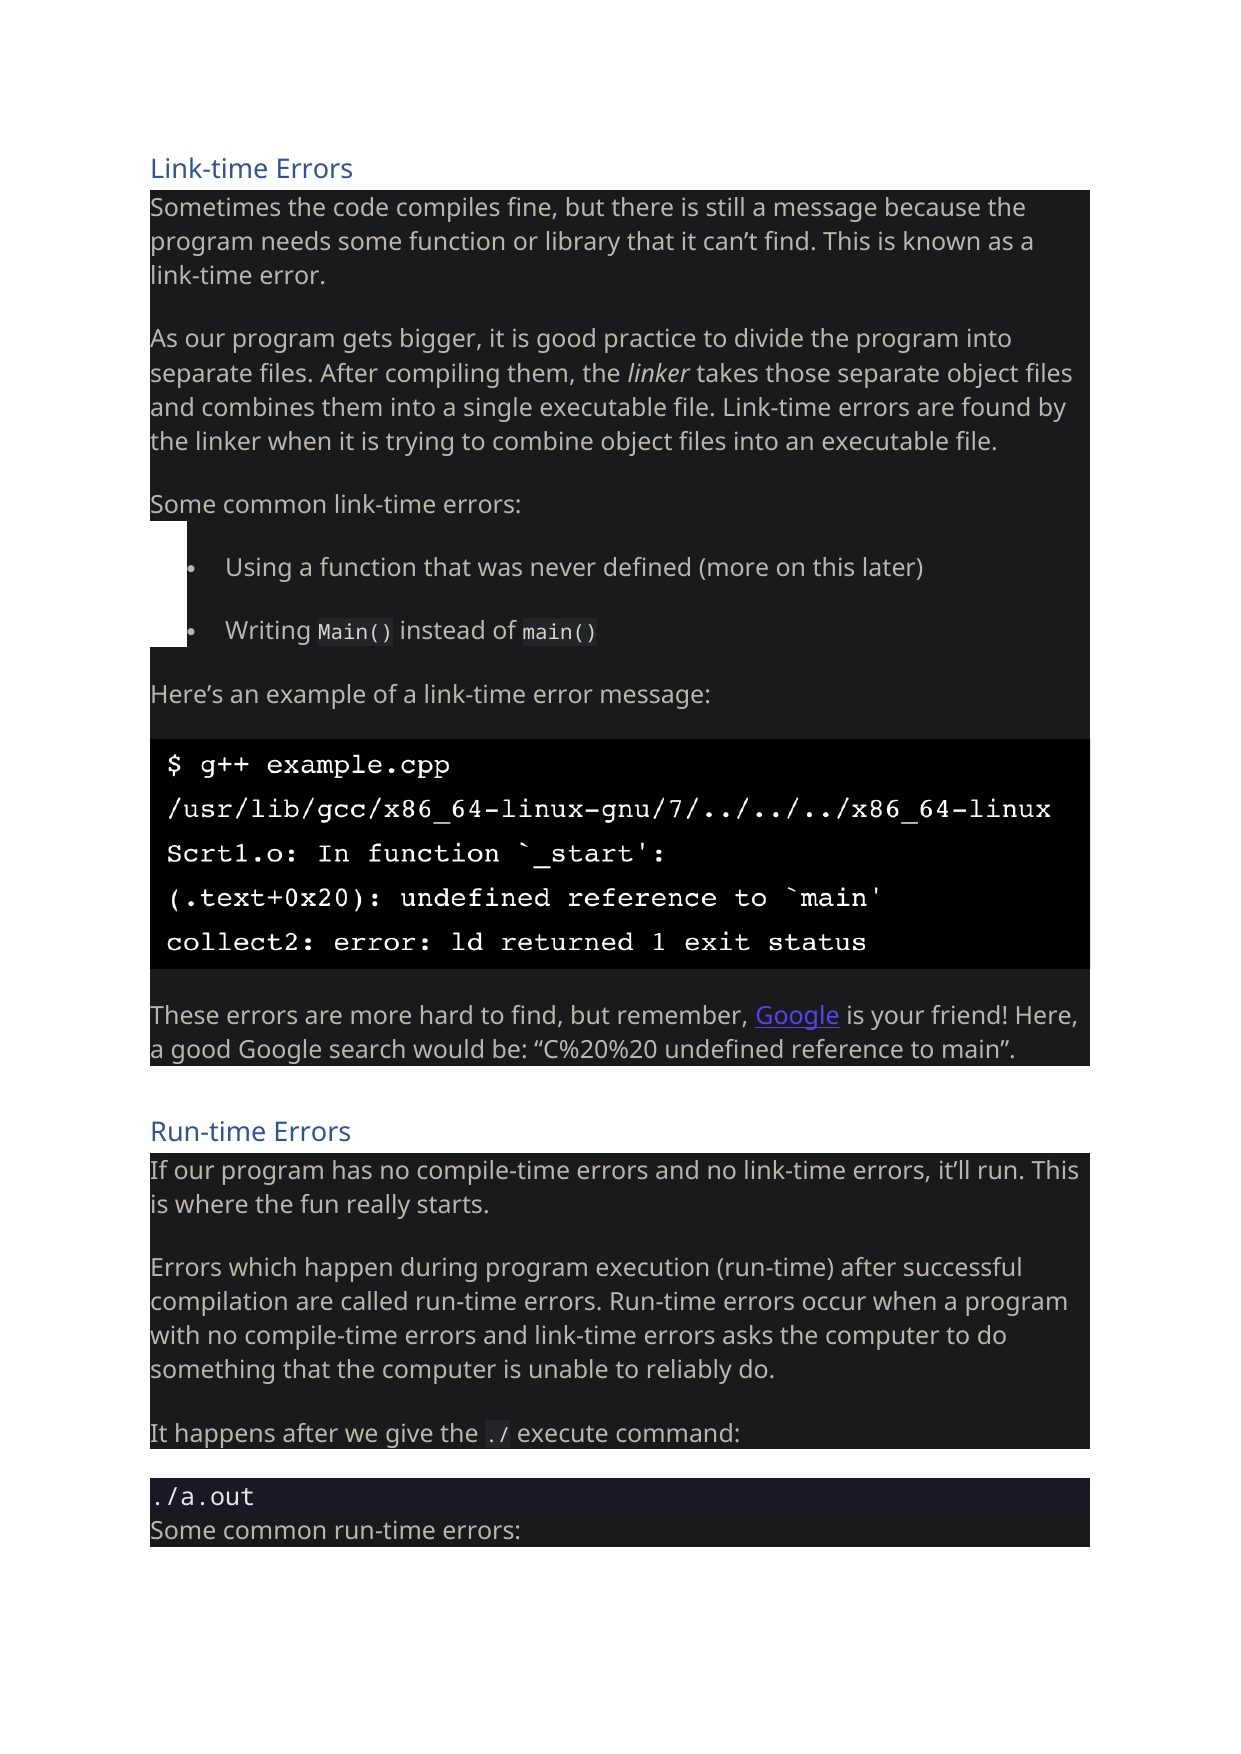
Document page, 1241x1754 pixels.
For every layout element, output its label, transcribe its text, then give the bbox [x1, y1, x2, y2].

subtitle Run-time Errors [150, 1113, 1090, 1150]
list Writing Main() instead of main() [187, 613, 1090, 647]
text ./a.out [150, 1478, 1090, 1513]
text Errors which happen during program execution (run-time) after successful compilation are called run-time errors. Run-time errors occur when a program with no compile-time errors and link-time errors asks the computer to do something that the computer is unable to reliably do. [150, 1250, 1090, 1386]
text Some common run-time errors: [150, 1513, 1090, 1547]
list Using a function that was never defined (more on this later) [187, 550, 1090, 584]
text These errors are more hard to find, but remember, Google is your friend! Here, a good Google search would be: “C%20%20 undefined reference to main”. [150, 998, 1090, 1066]
text As our program gets bigger, it is good practice to divide the program into separate files. After compiling them, the linker takes those separate object files and combines them into a single executable file. Link-time errors are found by the linker when it is trying to combine object files into an executable file. [150, 321, 1090, 457]
text Here’s an example of a link-time error message: [150, 676, 1090, 710]
text Sometimes the code compiles fine, but there is still a message because the program needs some function or library that it can’t find. This is known as a link-time error. [150, 190, 1090, 292]
text If our program has no compile-time errors and no link-time errors, it’ll run. This is where the fun really starts. [150, 1153, 1090, 1221]
picture [150, 739, 1091, 969]
text It happens after we give the ./ execute command: [150, 1415, 1090, 1449]
text Some common link-time errors: [150, 487, 1090, 521]
subtitle Link-time Errors [150, 150, 1090, 187]
